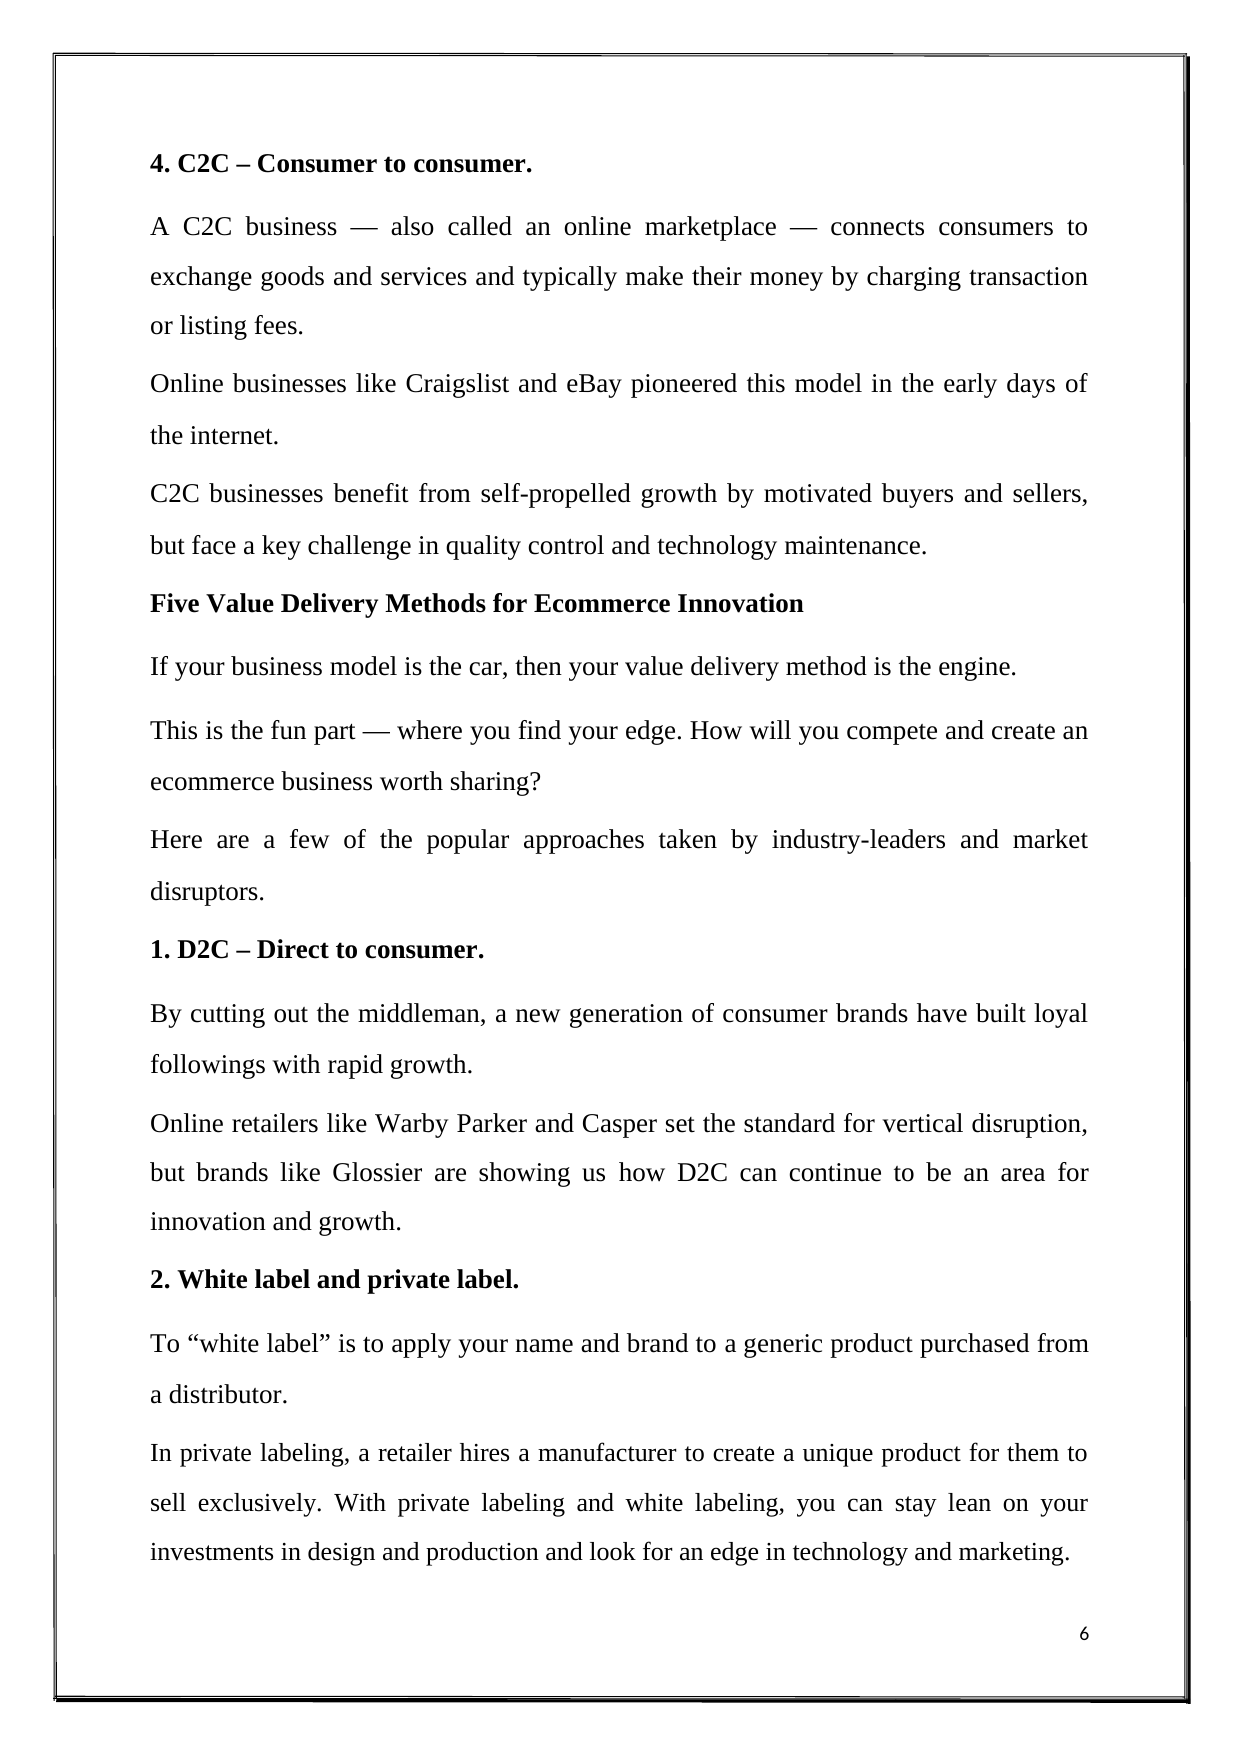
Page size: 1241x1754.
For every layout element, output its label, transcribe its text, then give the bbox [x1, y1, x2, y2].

text To “white label” is to apply your name and brand to a generic product purchased from a distributor. [150, 1327, 1089, 1410]
text Here are a few of the popular approaches taken by industry-leaders and market disruptors. [150, 824, 1089, 906]
text In private labeling, a retailer hires a manufacturer to create a unique product for them to sell exclusively. With private labeling and white labeling, you can stay lean on your investments in design and production and look for an edge in technology and marketing. [150, 1437, 1089, 1566]
text 4. C2C – Consumer to consumer. [150, 147, 1090, 178]
text A C2C business — also called an online marketplace — connects consumers to exchange goods and services and typically make their money by charging transaction or listing fees. [150, 211, 1089, 340]
text Online retailers like Warby Parker and Casper set the standard for vertical disruption, but brands like Glossier are showing us how D2C can continue to be an area for innovation and growth. [150, 1107, 1089, 1236]
text 2. White label and private label. [150, 1263, 1090, 1294]
text 1. D2C – Direct to consumer. [150, 933, 1090, 964]
text Online businesses like Craigslist and eBay pioneered this model in the early days of the internet. [150, 367, 1089, 450]
text By cutting out the middleman, a new generation of consumer brands have built loyal followings with rapid growth. [150, 997, 1089, 1080]
text Five Value Delivery Methods for Ecommerce Innovation [150, 587, 1090, 618]
text C2C businesses benefit from self-propelled growth by motivated buyers and sellers, but face a key challenge in quality control and technology maintenance. [150, 477, 1089, 560]
text If your business model is the car, then your value delivery method is the engine. [150, 650, 1090, 682]
text This is the fun part — where you find your edge. How will you compete and create an ecommerce business worth sharing? [150, 714, 1089, 797]
